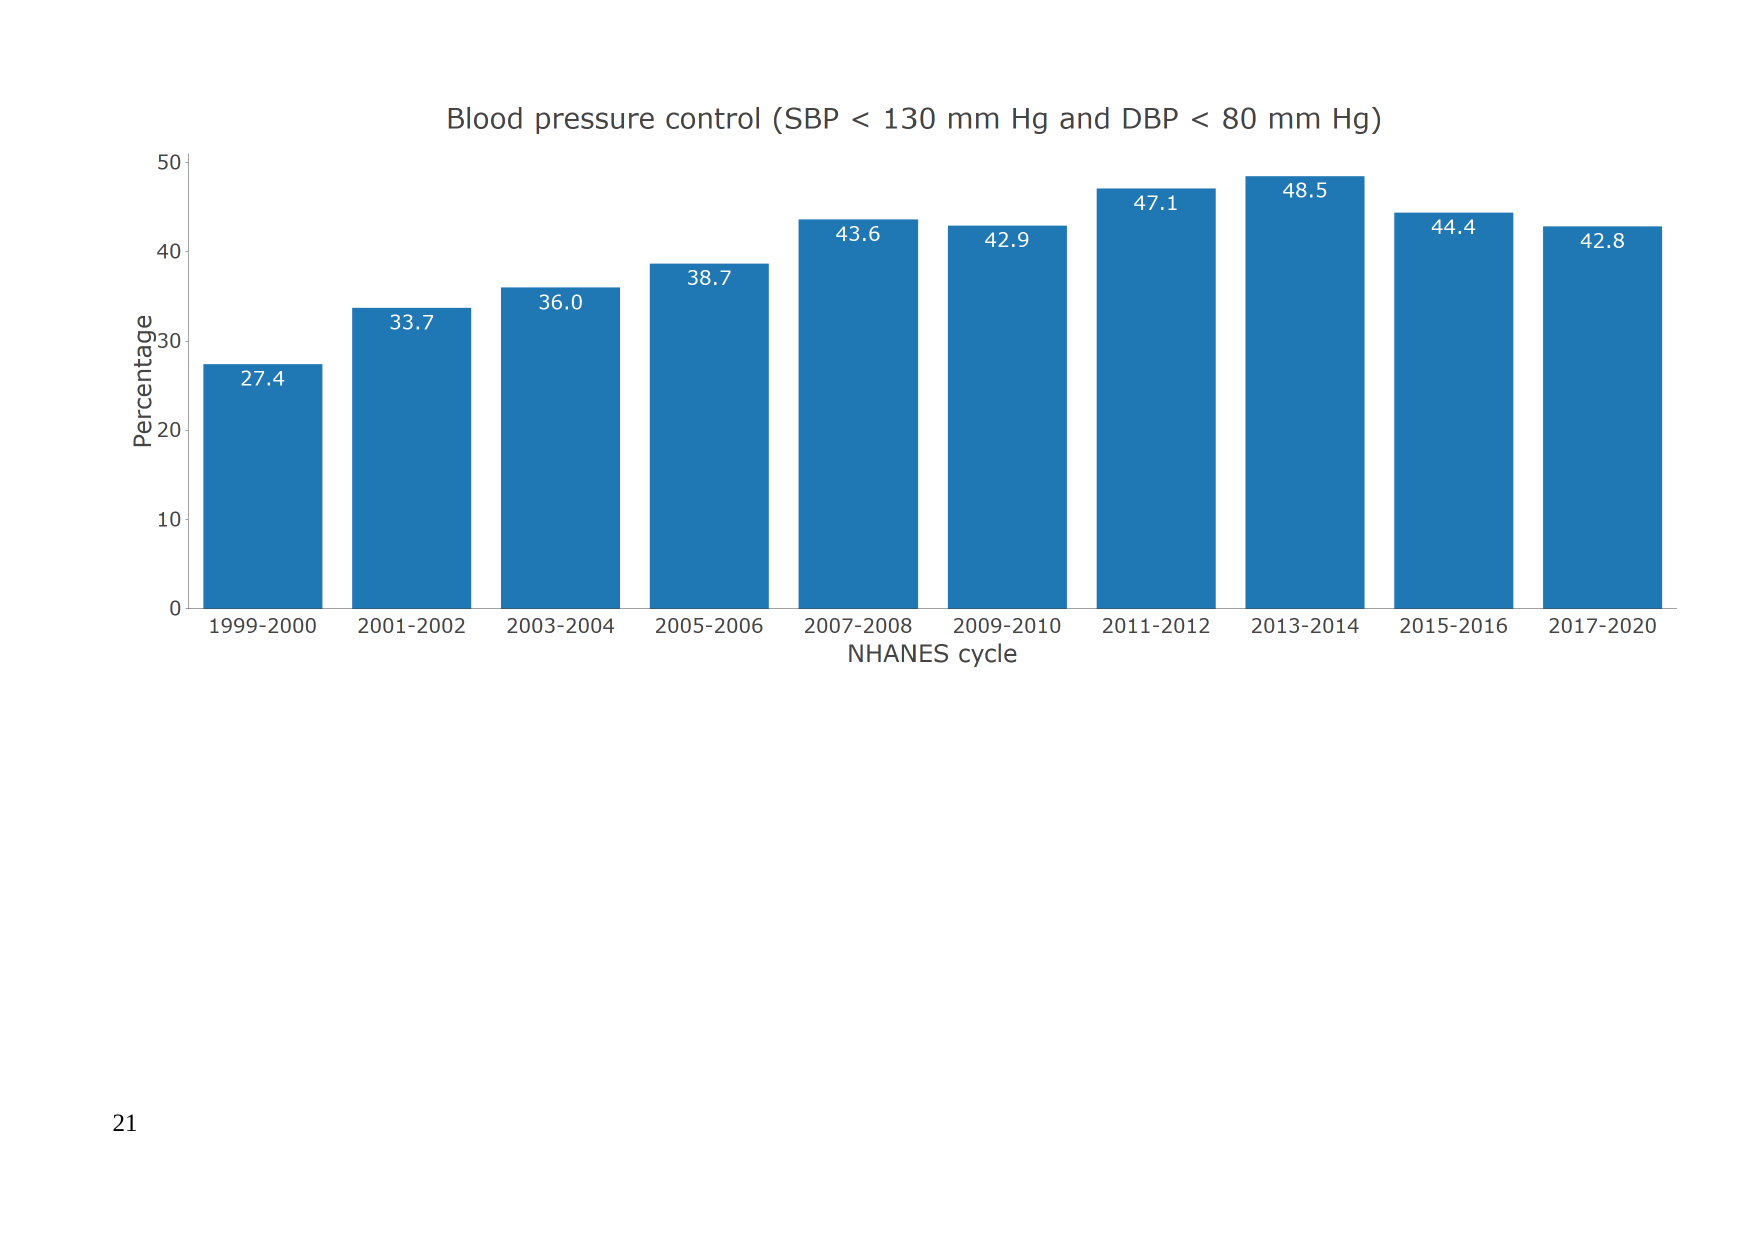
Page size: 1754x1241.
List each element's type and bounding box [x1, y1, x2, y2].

picture [127, 103, 1702, 667]
